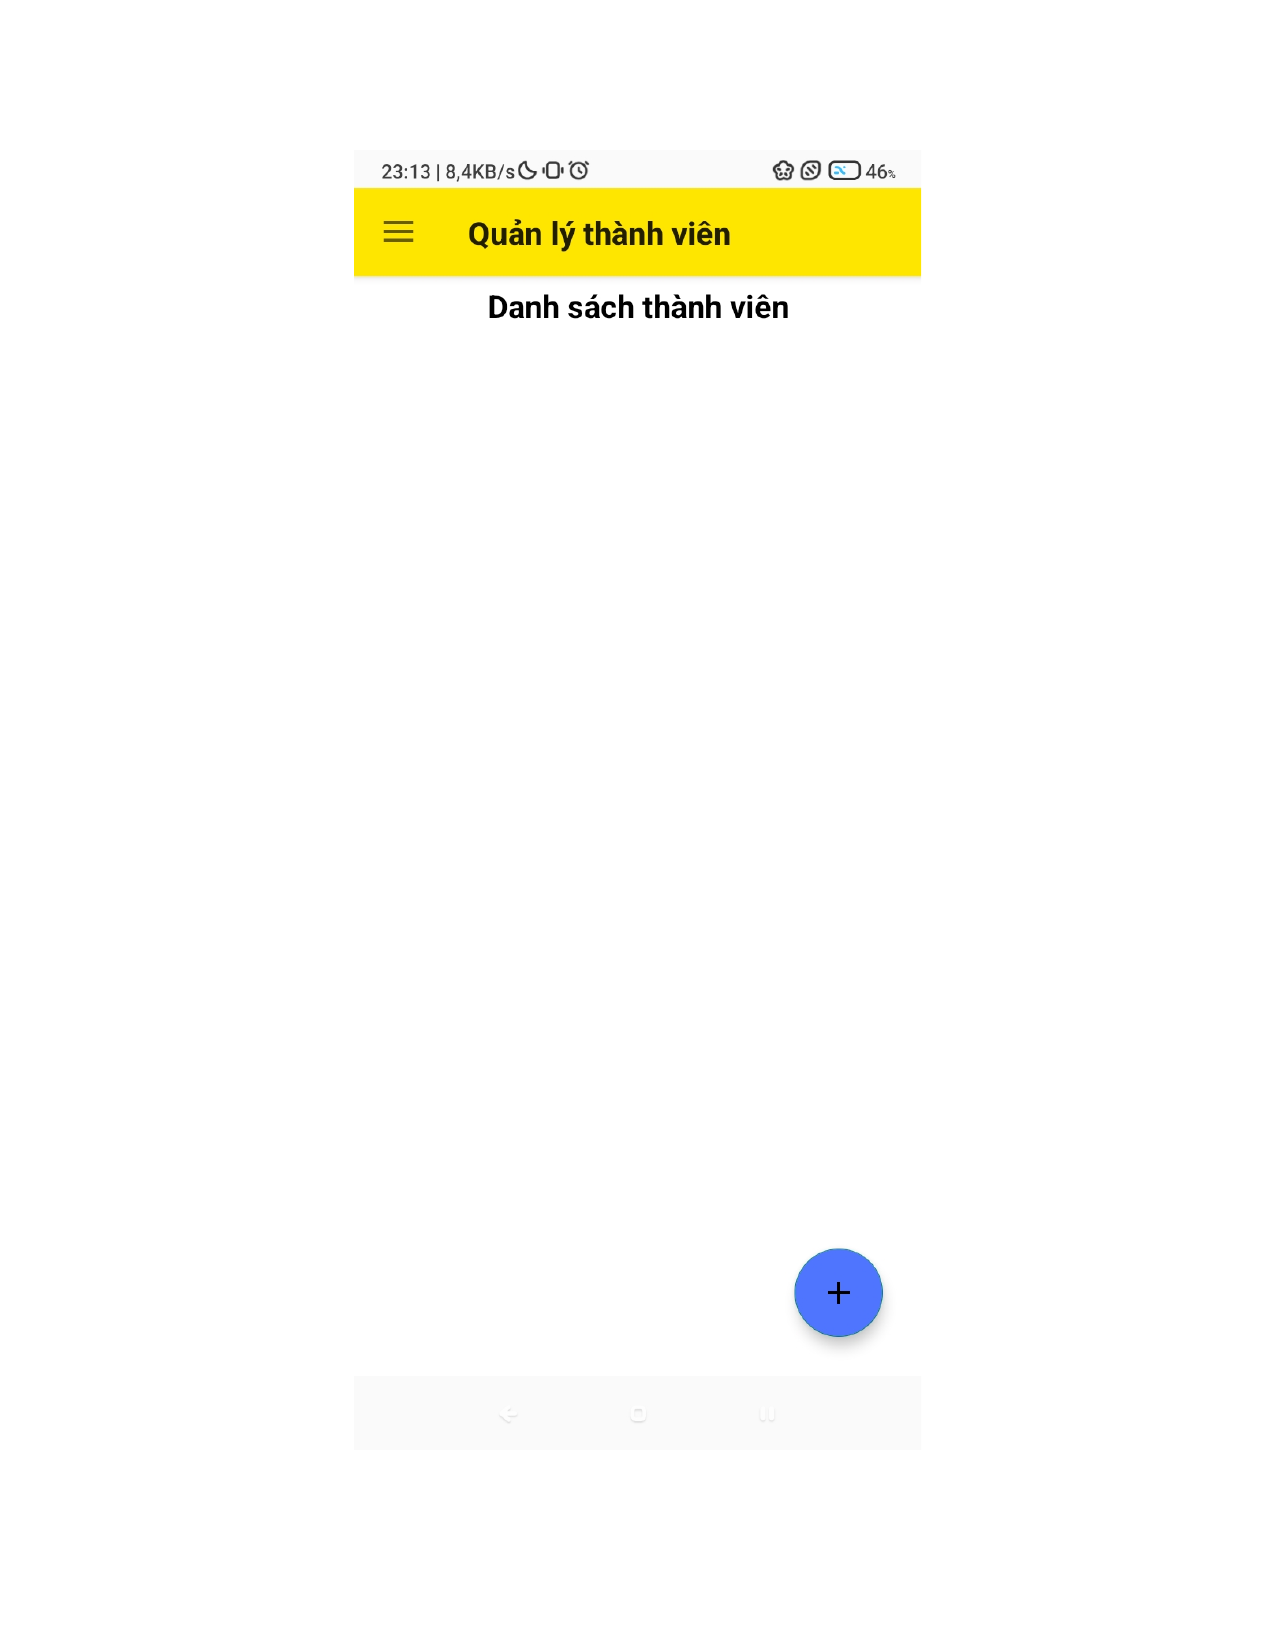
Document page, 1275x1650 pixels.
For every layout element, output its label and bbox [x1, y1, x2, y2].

picture [354, 150, 922, 1450]
